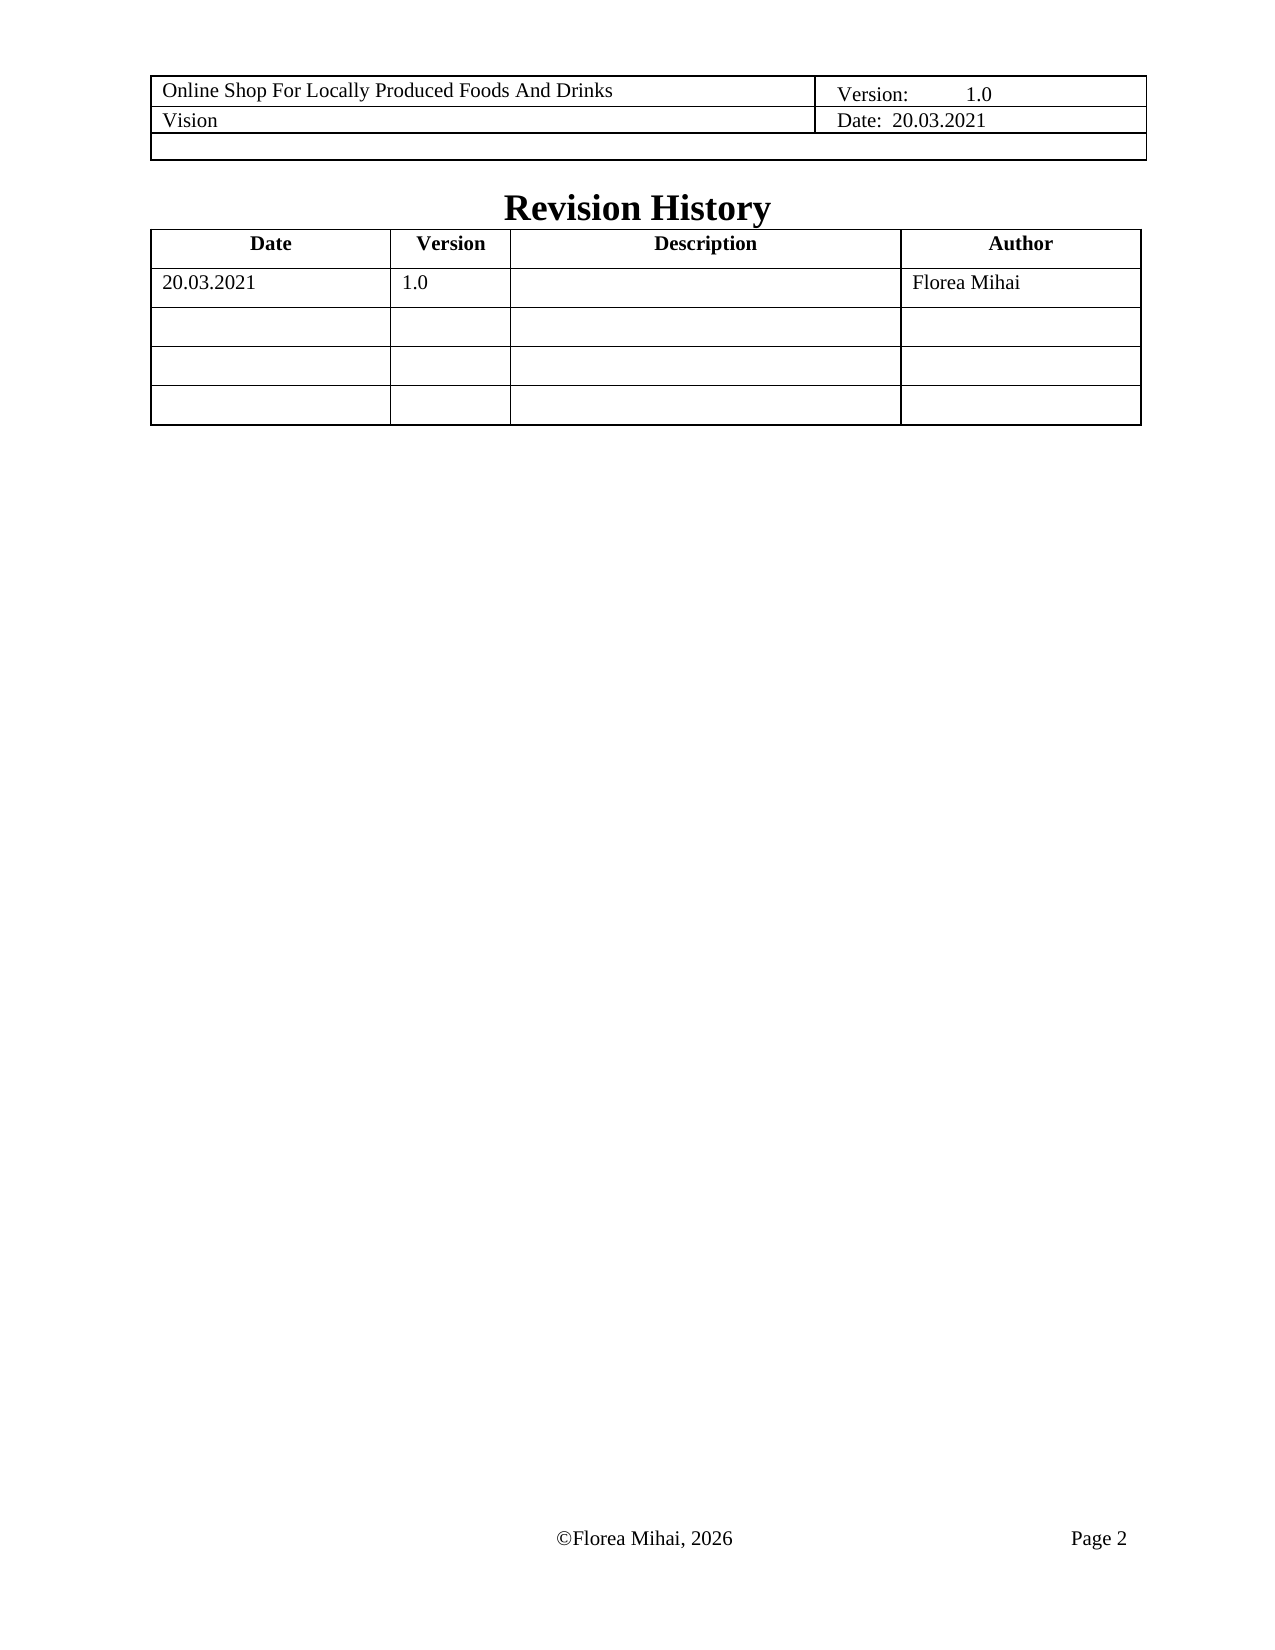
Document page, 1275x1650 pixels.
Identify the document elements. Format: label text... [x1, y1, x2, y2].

table_cell [902, 347, 1140, 385]
table_cell 1.0 [391, 269, 510, 307]
table_cell [152, 308, 390, 346]
table_cell Florea Mihai [902, 269, 1140, 307]
table_header Version [391, 230, 510, 268]
table_cell [511, 269, 900, 307]
table_cell [511, 386, 900, 424]
table_header Date [152, 230, 390, 268]
table_cell [391, 308, 510, 346]
table_cell [152, 347, 390, 385]
table_cell [391, 347, 510, 385]
table_header Description [511, 230, 900, 268]
table_cell [902, 308, 1140, 346]
table_cell 20.03.2021 [152, 269, 390, 307]
title Revision History [150, 185, 1125, 228]
table_cell [511, 347, 900, 385]
table_cell [391, 386, 510, 424]
table_cell [511, 308, 900, 346]
table_cell [152, 386, 390, 424]
table_cell [902, 386, 1140, 424]
table_header Author [902, 230, 1140, 268]
